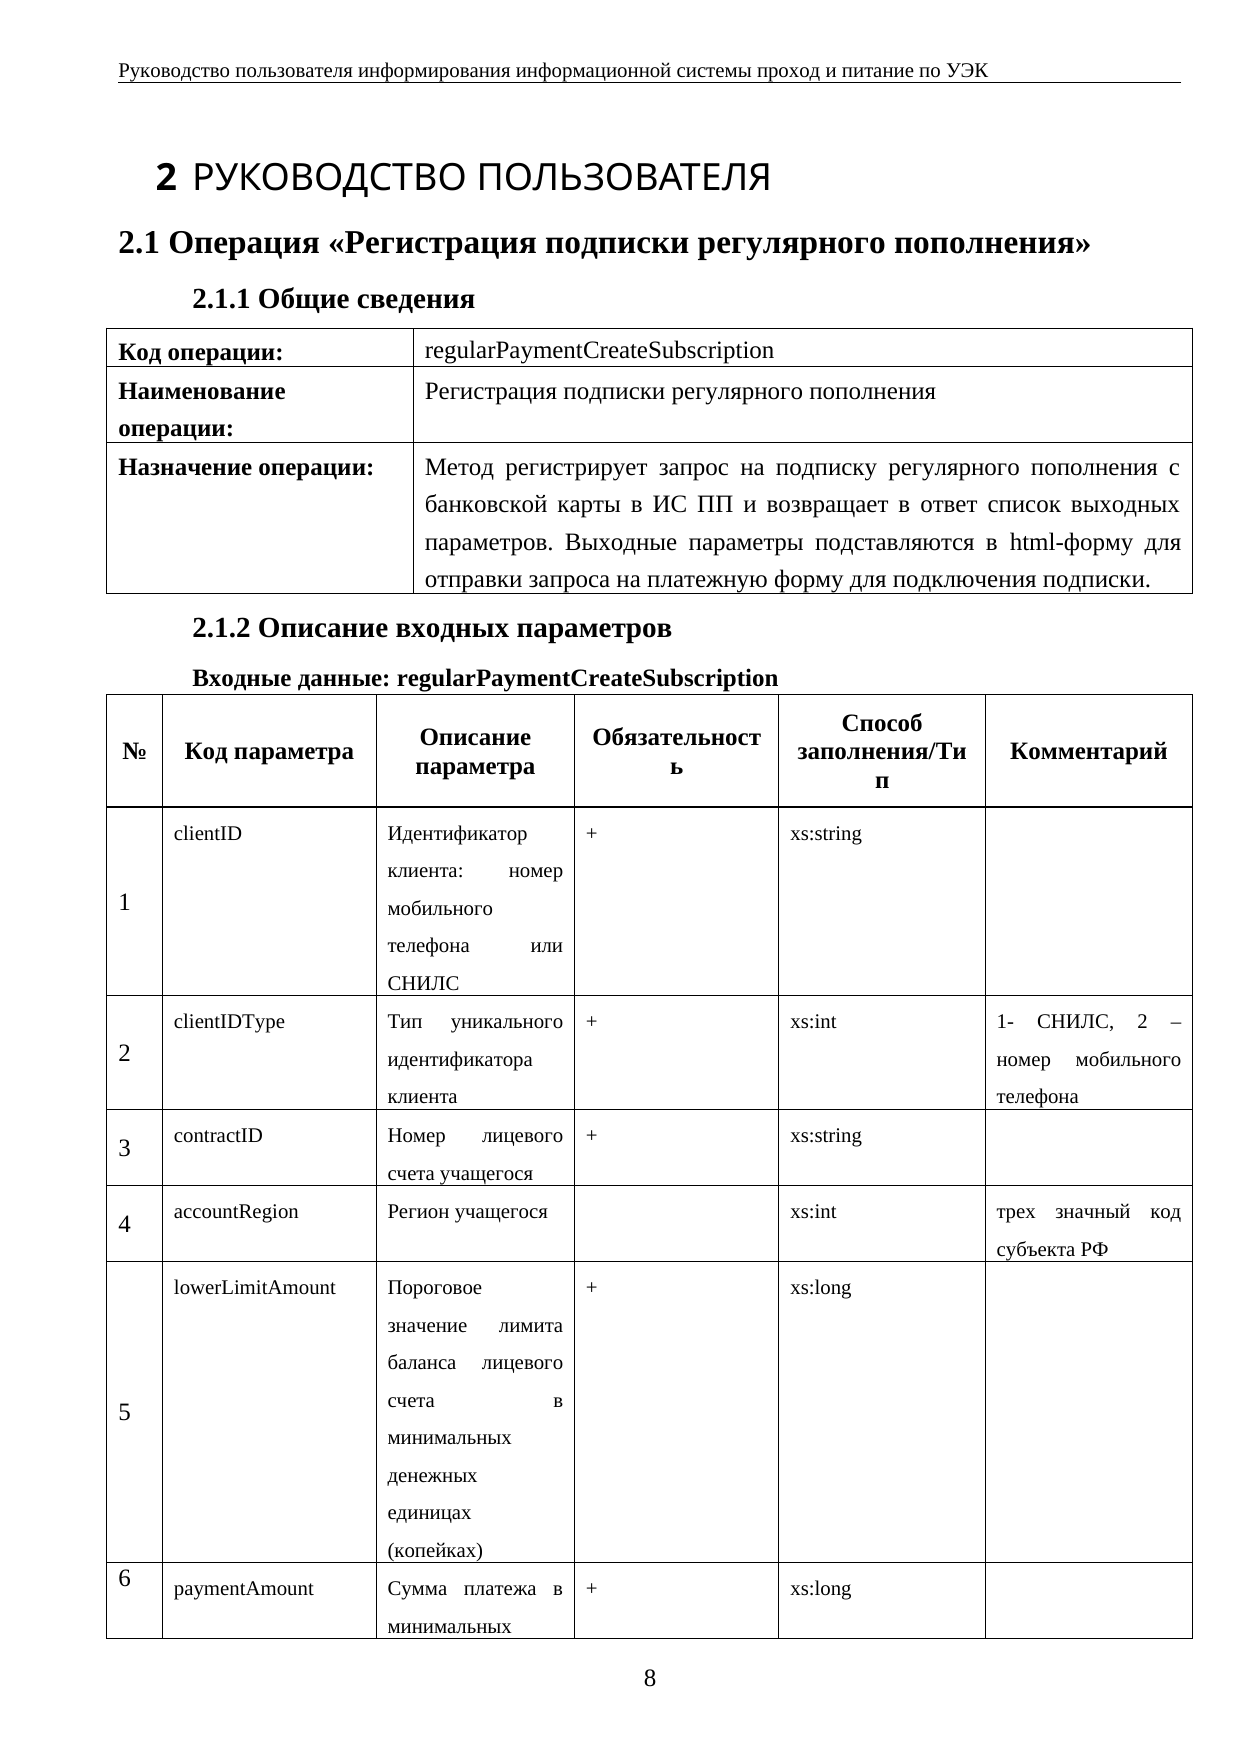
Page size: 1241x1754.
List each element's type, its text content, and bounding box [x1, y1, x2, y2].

table_cell xs:long [779, 1563, 985, 1638]
table_cell Тип уникального идентификатора клиента [377, 996, 574, 1108]
table_cell xs:string [779, 808, 985, 995]
text Руководство пользователя [155, 151, 1181, 202]
table_cell accountRegion [163, 1186, 376, 1261]
text Описание входных параметров [192, 607, 1181, 644]
table_header Комментарий [986, 695, 1192, 806]
table_header regularPaymentCreateSubscription [414, 329, 1192, 366]
table_cell 2 [107, 996, 162, 1108]
table_header Код параметра [163, 695, 376, 806]
table_cell + [575, 1262, 778, 1562]
table_cell Регистрация подписки регулярного пополнения [414, 367, 1192, 442]
table_cell [986, 808, 1192, 995]
table_cell Назначение операции: [107, 443, 413, 593]
table_cell xs:string [779, 1110, 985, 1184]
table_cell 6 [107, 1563, 162, 1638]
table_cell clientIDType [163, 996, 376, 1108]
table_cell contractID [163, 1110, 376, 1184]
table_cell + [575, 808, 778, 995]
table_cell xs:int [779, 1186, 985, 1261]
table_cell lowerLimitAmount [163, 1262, 376, 1562]
table_cell + [575, 1110, 778, 1184]
table_cell + [575, 996, 778, 1108]
table_cell xs:int [779, 996, 985, 1108]
table_cell xs:long [779, 1262, 985, 1562]
table_cell paymentAmount [163, 1563, 376, 1638]
table_cell [575, 1186, 778, 1261]
table_cell clientID [163, 808, 376, 995]
table_cell 1- СНИЛС, 2 – номер мобильного телефона [986, 996, 1192, 1108]
table_cell [986, 1262, 1192, 1562]
table_cell 1 [107, 808, 162, 995]
table_cell 4 [107, 1186, 162, 1261]
text Входные данные: regularPaymentCreateSubscription [118, 657, 1181, 694]
table_cell [986, 1563, 1192, 1638]
table_header Описание параметра [377, 695, 574, 806]
table_cell Метод регистрирует запрос на подписку регулярного пополнения с банковской карты в ИС ПП и возвращает в ответ список выходных параметров. Выходные параметры подставляются в html-форму для отправки запроса на платежную форму для подключения подписки. [414, 443, 1192, 593]
table_cell [986, 1110, 1192, 1184]
table_cell трех значный код субъекта РФ [986, 1186, 1192, 1261]
table_cell Регион учащегося [377, 1186, 574, 1261]
table_header Обязательность [575, 695, 778, 806]
table_cell 5 [107, 1262, 162, 1562]
table_header Способ заполнения/Тип [779, 695, 985, 806]
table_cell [377, 1563, 574, 1638]
table_cell Номер лицевого счета учащегося [377, 1110, 574, 1184]
table_header Код операции: [107, 329, 413, 366]
table_cell Пороговое значение лимита баланса лицевого счета в минимальных денежных единицах (копейках) [377, 1262, 574, 1562]
table_cell Наименование операции: [107, 367, 413, 442]
subtitle Операция «Регистрация подписки регулярного пополнения» [118, 222, 1181, 261]
table_header № [107, 695, 162, 806]
table_cell + [575, 1563, 778, 1638]
table_cell 3 [107, 1110, 162, 1184]
table_cell Идентификатор клиента: номер мобильного телефона или СНИЛС [377, 808, 574, 995]
text Общие сведения [192, 277, 1181, 315]
